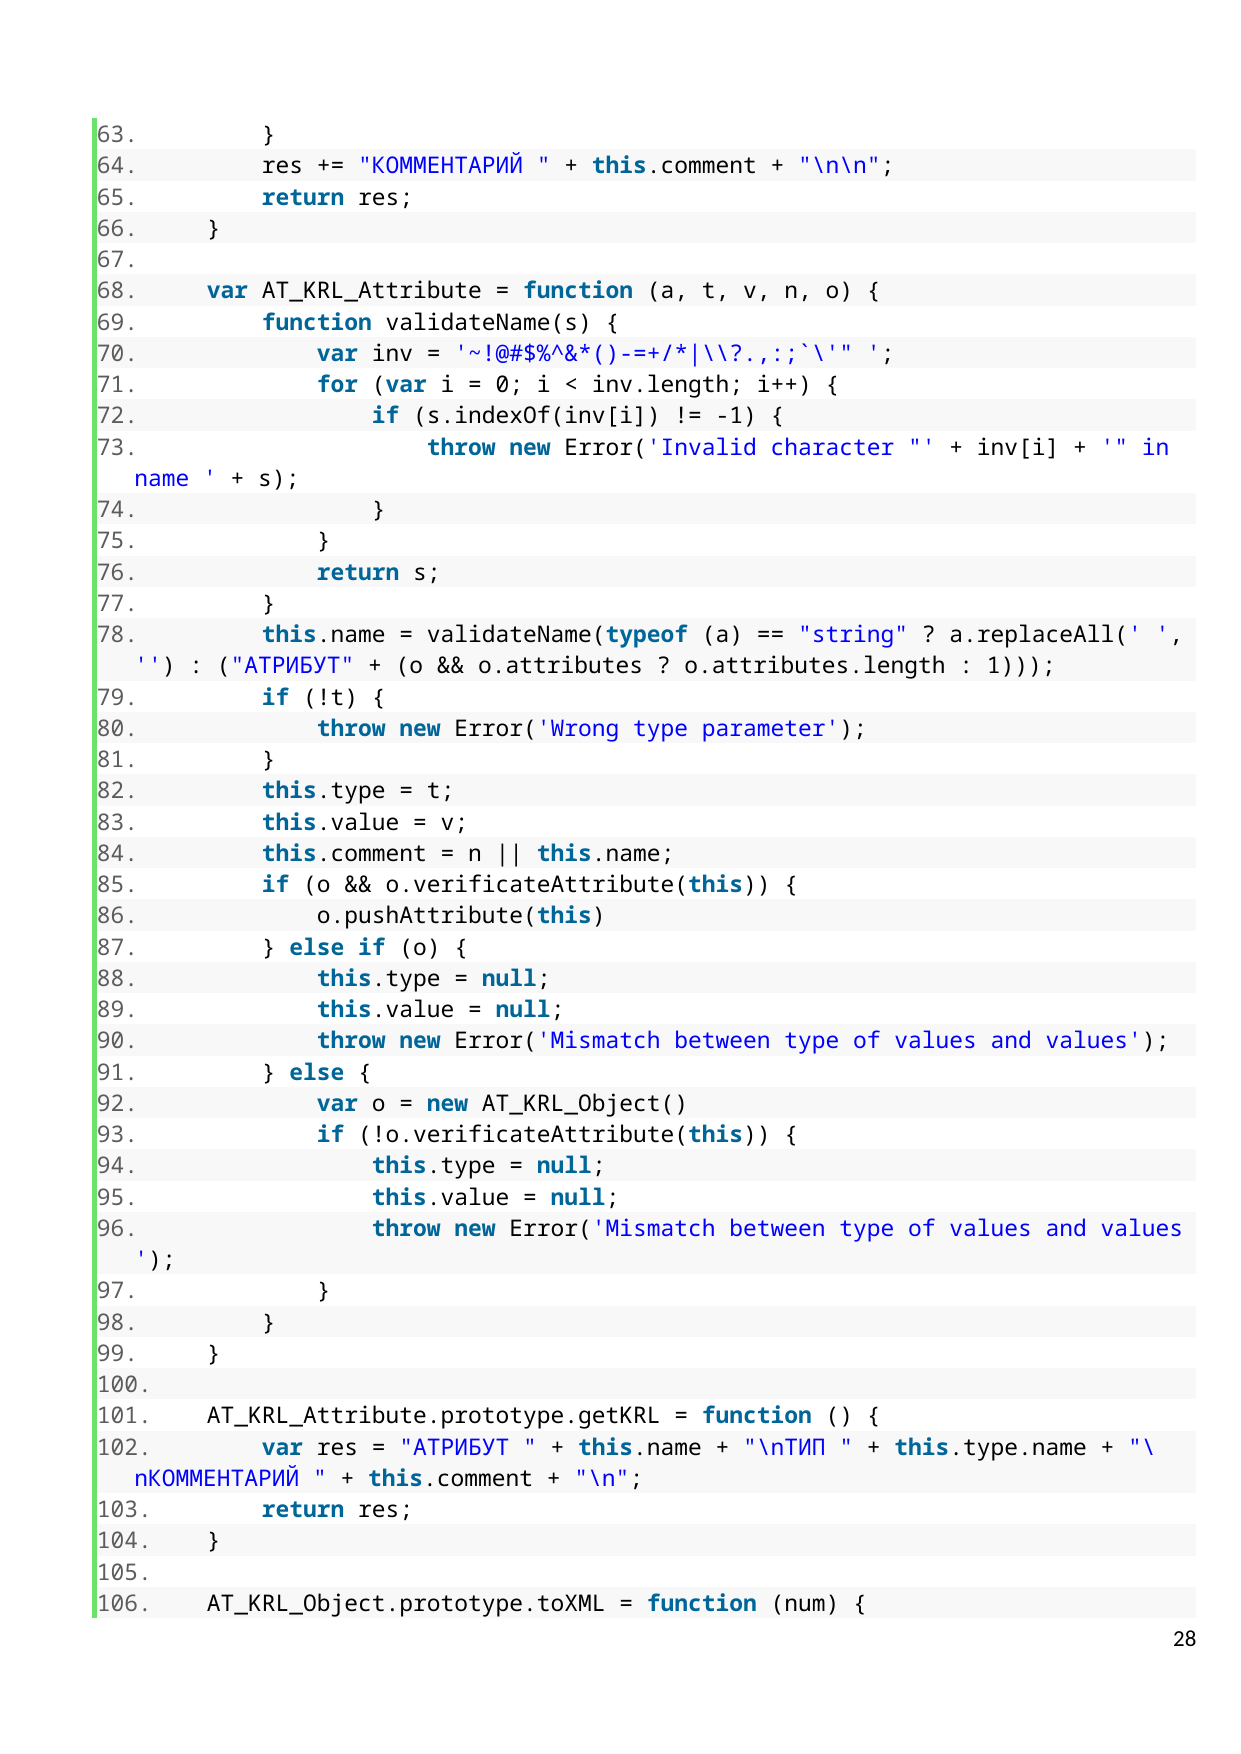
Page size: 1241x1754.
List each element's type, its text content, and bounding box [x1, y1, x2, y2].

list } [97, 1274, 1196, 1306]
list } else if (o) { [97, 931, 1196, 962]
list return res; [97, 1493, 1196, 1524]
list var o = new AT_KRL_Object() [97, 1087, 1196, 1118]
list } [97, 1306, 1196, 1337]
list throw new Error('Invalid character "' + inv[i] + '" in name ' + s); [97, 431, 1196, 493]
list var res = "АТРИБУТ " + this.name + "\nТИП " + this.type.name + "\nКОММЕНТАРИЙ " + this.comment + "\n"; [97, 1431, 1196, 1493]
list this.type = null; [97, 1149, 1196, 1181]
list this.name = validateName(typeof (a) == "string" ? a.replaceAll(' ', '') : ("АТРИБУТ" + (o && o.attributes ? o.attributes.length : 1))); [97, 618, 1196, 681]
list throw new Error('Mismatch between type of values and values'); [97, 1024, 1196, 1056]
list this.value = null; [97, 993, 1196, 1024]
list } [97, 212, 1196, 243]
list return s; [97, 556, 1196, 587]
list this.type = t; [97, 774, 1196, 806]
list throw new Error('Wrong type parameter'); [97, 712, 1196, 743]
list if (!t) { [97, 681, 1196, 712]
list o.pushAttribute(this) [97, 899, 1196, 931]
list return res; [97, 181, 1196, 212]
list } [97, 493, 1196, 524]
list } [97, 524, 1196, 556]
list var inv = '~!@#$%^&*()-=+/*|\\?.,:;`\'" '; [97, 337, 1196, 368]
list this.value = v; [97, 806, 1196, 837]
list this.value = null; [97, 1181, 1196, 1212]
list this.type = null; [97, 962, 1196, 993]
list } [97, 743, 1196, 774]
list this.comment = n || this.name; [97, 837, 1196, 868]
list AT_KRL_Attribute.prototype.getKRL = function () { [97, 1399, 1196, 1431]
list function validateName(s) { [97, 306, 1196, 337]
list var AT_KRL_Attribute = function (a, t, v, n, o) { [97, 274, 1196, 306]
list if (o && o.verificateAttribute(this)) { [97, 868, 1196, 899]
list if (s.indexOf(inv[i]) != -1) { [97, 399, 1196, 431]
list } [97, 587, 1196, 618]
list for (var i = 0; i < inv.length; i++) { [97, 368, 1196, 399]
list } else { [97, 1056, 1196, 1087]
list } [97, 1524, 1196, 1556]
list throw new Error('Mismatch between type of values and values'); [97, 1212, 1196, 1274]
list if (!o.verificateAttribute(this)) { [97, 1118, 1196, 1149]
list } [97, 118, 1196, 149]
list AT_KRL_Object.prototype.toXML = function (num) { [97, 1587, 1196, 1618]
list } [97, 1337, 1196, 1368]
list res += "КОММЕНТАРИЙ " + this.comment + "\n\n"; [97, 149, 1196, 181]
